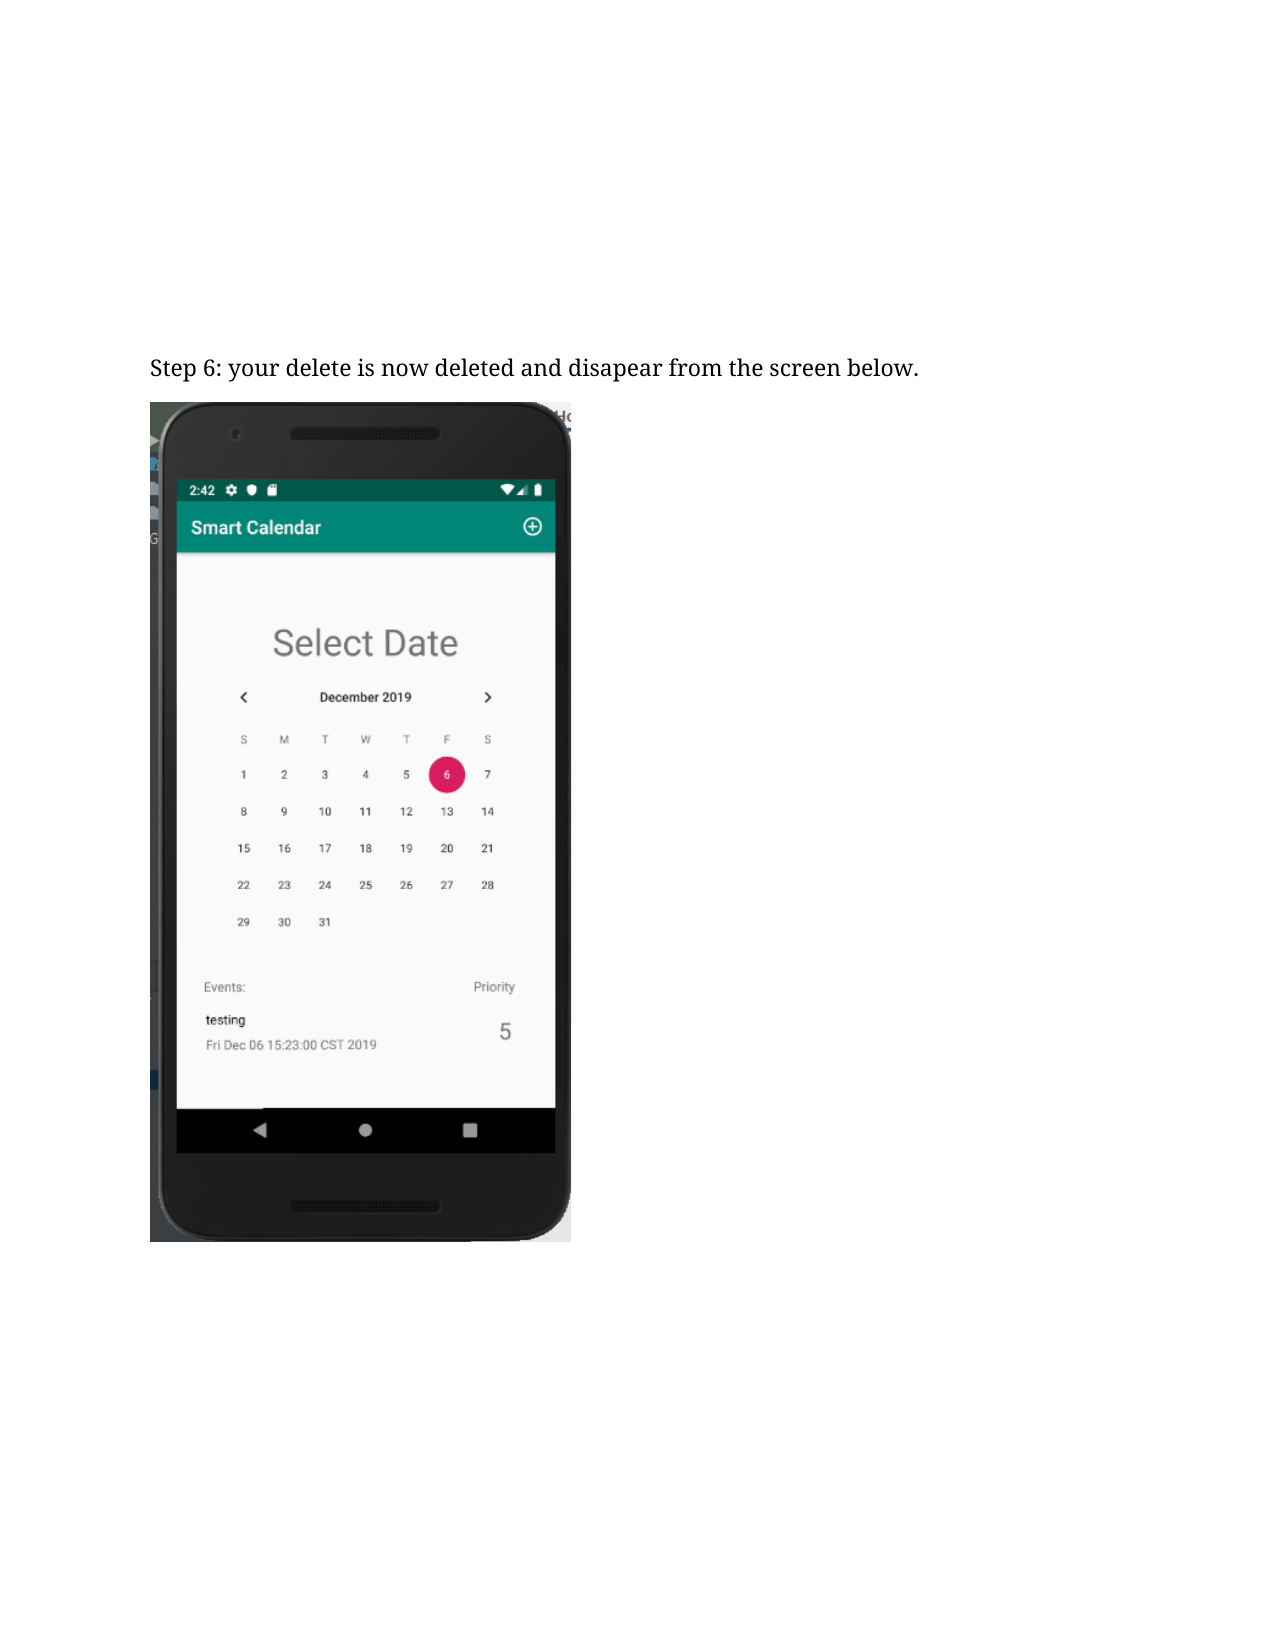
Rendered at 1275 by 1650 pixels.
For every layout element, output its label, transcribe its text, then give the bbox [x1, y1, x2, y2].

text Step 6: your delete is now deleted and disapear from the screen below. [150, 352, 1125, 383]
picture [150, 402, 572, 1243]
